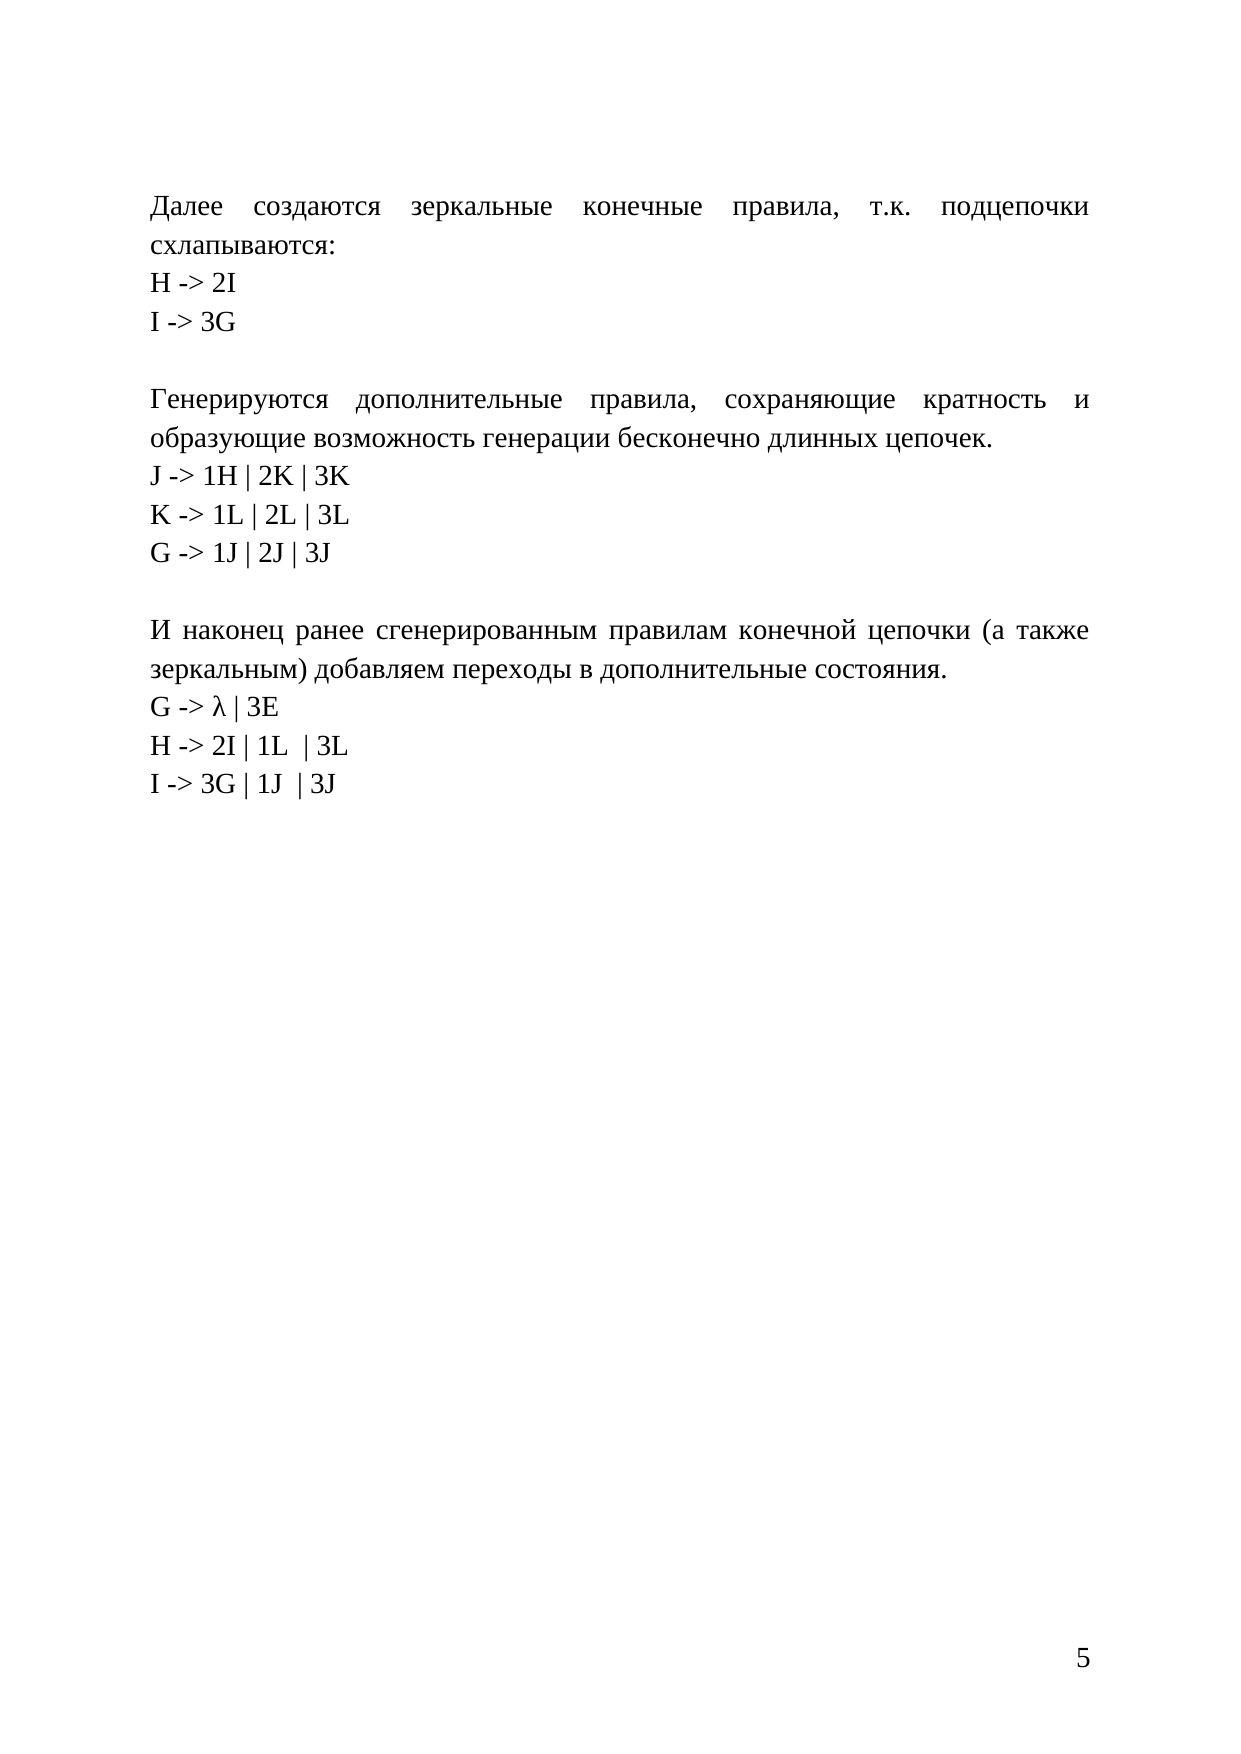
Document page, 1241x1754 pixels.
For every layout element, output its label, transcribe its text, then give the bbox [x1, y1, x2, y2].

text I -> 3G | 1J | 3J [150, 767, 1090, 800]
text G -> 1J | 2J | 3J [150, 535, 1090, 569]
text G -> λ | 3E [150, 689, 1090, 723]
text I -> 3G [150, 304, 1090, 338]
text И наконец ранее сгенерированным правилам конечной цепочки (а также зеркальным) добавляем переходы в дополнительные состояния. [150, 612, 1090, 684]
text Генерируются дополнительные правила, сохраняющие кратность и образующие возможность генерации бесконечно длинных цепочек. [150, 381, 1090, 453]
text Далее создаются зеркальные конечные правила, т.к. подцепочки схлапываются: [150, 188, 1090, 261]
text K -> 1L | 2L | 3L [150, 497, 1090, 530]
text H -> 2I | 1L | 3L [150, 728, 1090, 762]
text H -> 2I [150, 266, 1090, 299]
text J -> 1H | 2K | 3K [150, 458, 1090, 492]
